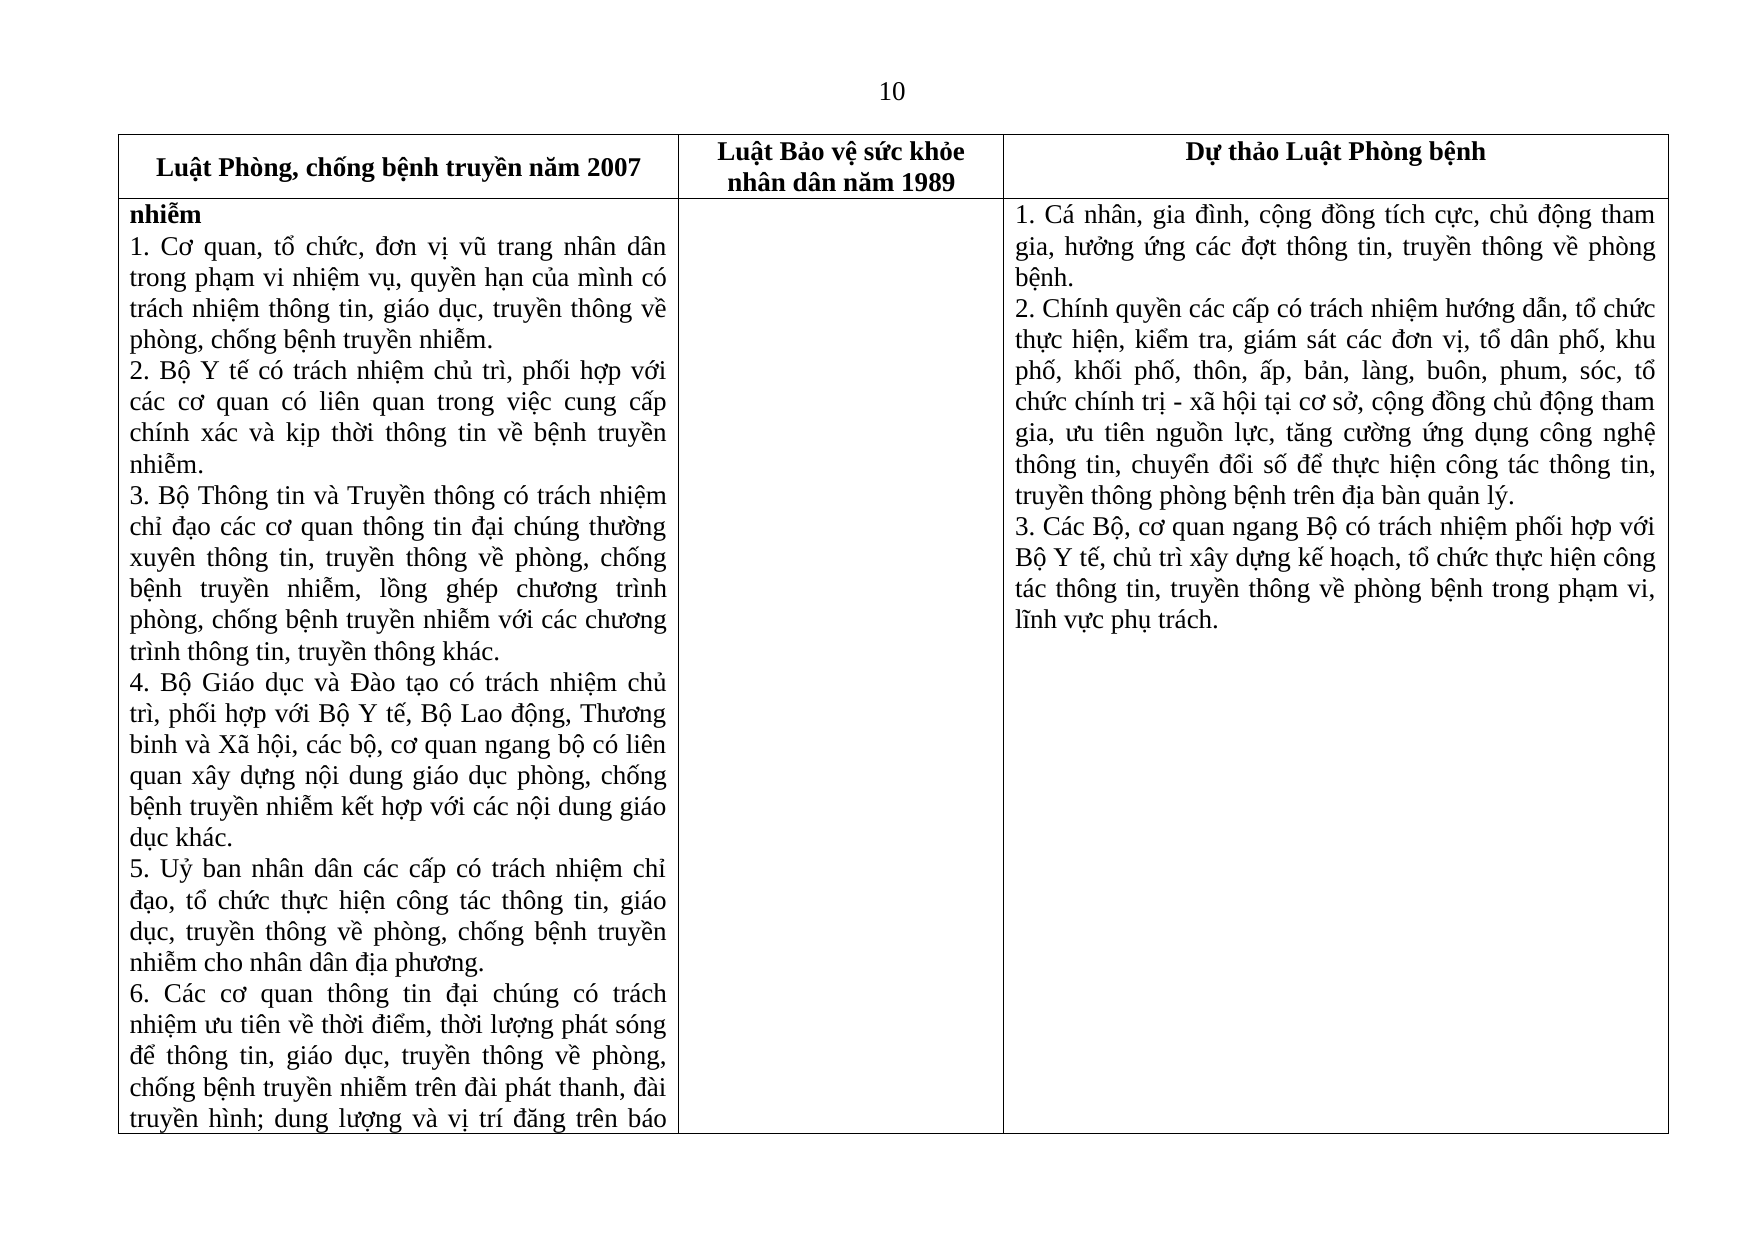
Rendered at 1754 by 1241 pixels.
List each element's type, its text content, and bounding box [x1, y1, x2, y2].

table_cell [1004, 199, 1668, 1133]
table_header Luật Phòng, chống bệnh truyền năm 2007 [119, 135, 678, 197]
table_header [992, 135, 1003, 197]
table_cell [679, 199, 1003, 1133]
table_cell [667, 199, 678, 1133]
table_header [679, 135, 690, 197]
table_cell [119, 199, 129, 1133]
